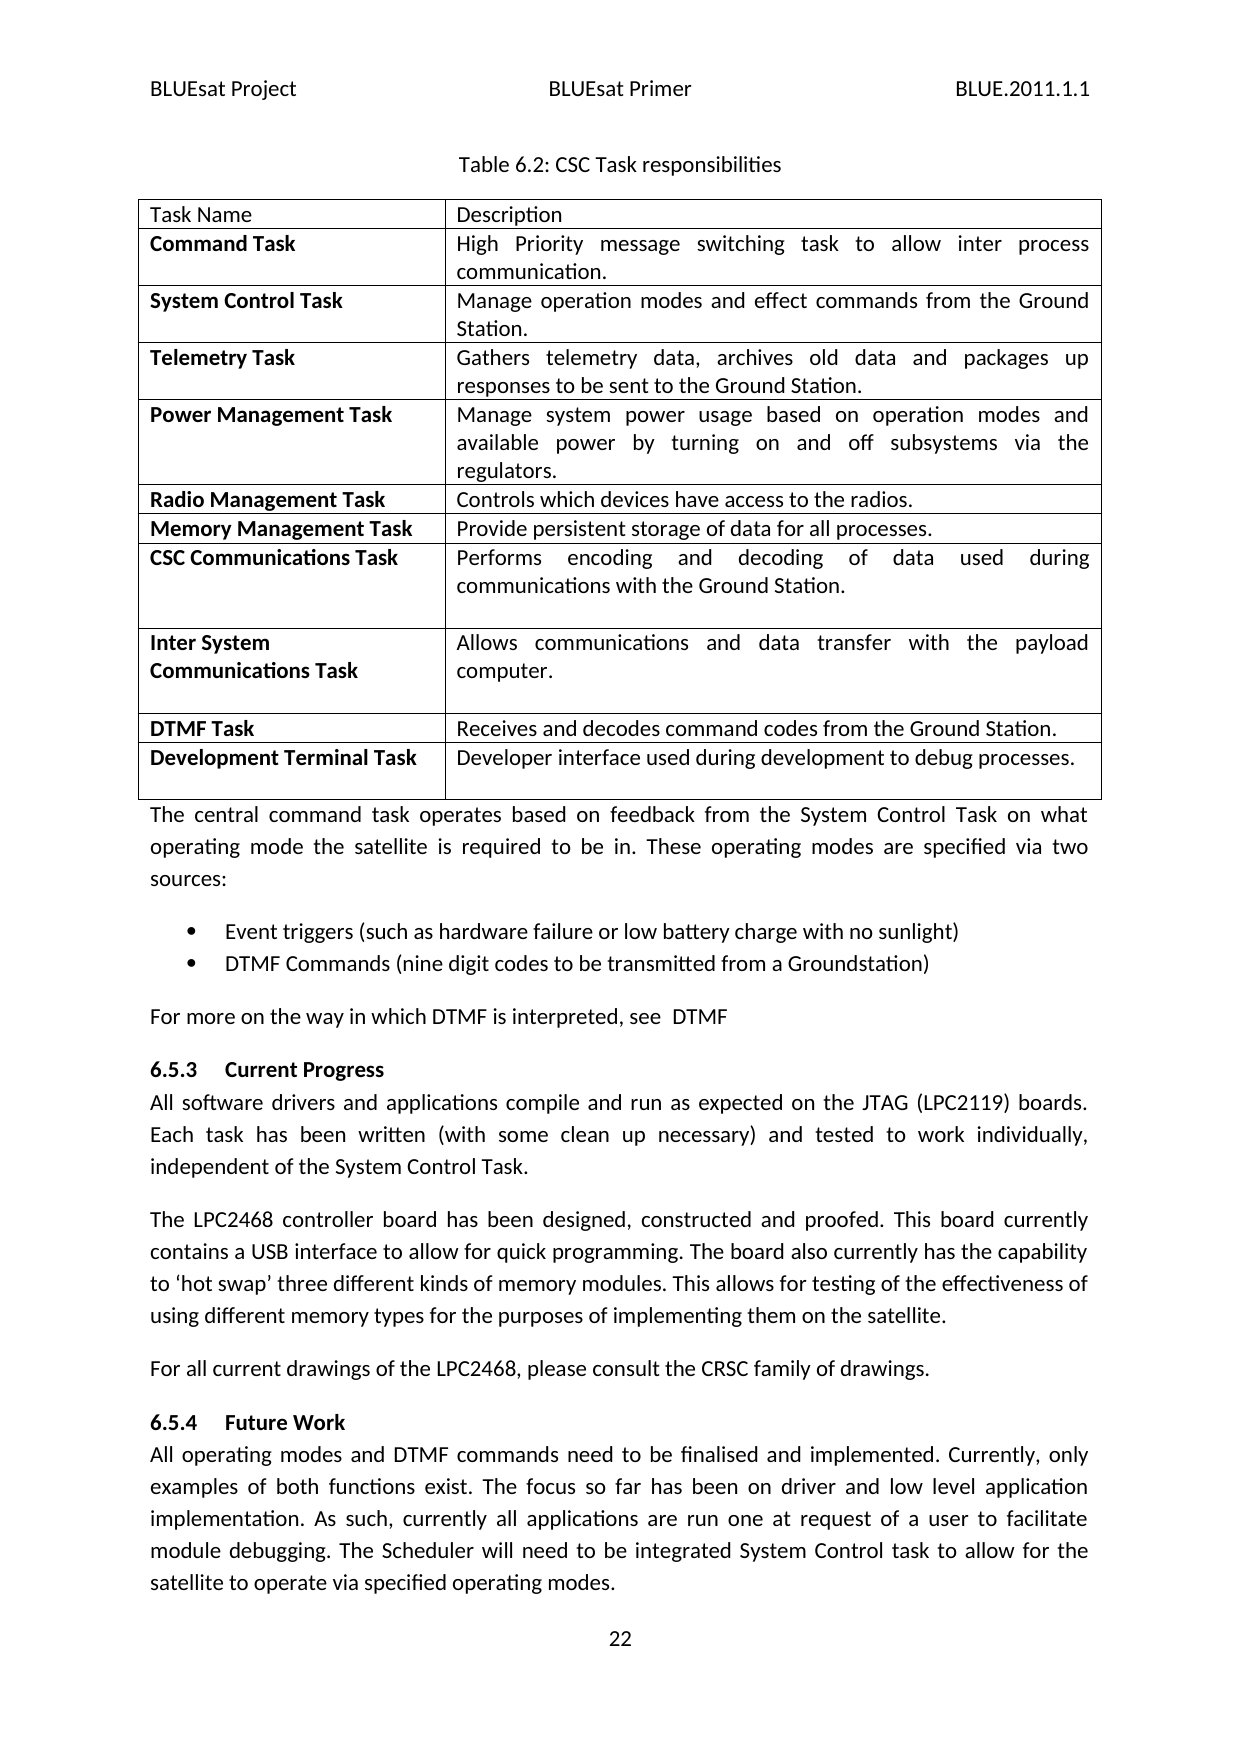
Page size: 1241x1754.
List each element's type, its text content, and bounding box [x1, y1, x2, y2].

text For more on the way in which DTMF is interpreted, see 0 DTMF [150, 1002, 1090, 1030]
text All software drivers and applications compile and run as expected on the JTAG (LPC2119) boards. Each task has been written (with some clean up necessary) and tested to work individually, independent of the System Control Task. [150, 1088, 1090, 1180]
table_cell Manage system power usage based on operation modes and available power by turning on and off subsystems via the regulators. [446, 400, 1101, 484]
text The LPC2468 controller board has been designed, constructed and proofed. This board currently contains a USB interface to allow for quick programming. The board also currently has the capability to ‘hot swap’ three different kinds of memory modules. This allows for testing of the effectiveness of using different memory types for the purposes of implementing them on the satellite. [150, 1205, 1090, 1329]
text All operating modes and DTMF commands need to be finalised and implemented. Currently, only examples of both functions exist. The focus so far has been on driver and low level application implementation. As such, currently all applications are run one at request of a user to facilitate module debugging. The Scheduler will need to be integrated System Control task to allow for the satellite to operate via specified operating modes. [150, 1440, 1090, 1597]
table_cell Performs encoding and decoding of data used during communications with the Ground Station. [446, 544, 1101, 627]
table_cell Provide persistent storage of data for all processes. [446, 514, 1101, 542]
table_header Description [446, 200, 1101, 228]
text The central command task operates based on feedback from the System Control Task on what operating mode the satellite is required to be in. These operating modes are specified via two sources: [150, 800, 1090, 892]
table_cell Power Management Task [139, 400, 445, 484]
table_cell Gathers telemetry data, archives old data and packages up responses to be sent to the Ground Station. [446, 343, 1101, 399]
table_cell Radio Management Task [139, 485, 445, 513]
table_cell Receives and decodes command codes from the Ground Station. [446, 714, 1101, 742]
subtitle Future Work [150, 1408, 1090, 1436]
subtitle Current Progress [150, 1055, 1090, 1083]
text For all current drawings of the LPC2468, please consult the CRSC family of drawings. [150, 1354, 1090, 1383]
table_cell Allows communications and data transfer with the payload computer. [446, 629, 1101, 713]
list DTMF Commands (nine digit codes to be transmitted from a Groundstation) [187, 949, 1090, 977]
table_cell Development Terminal Task [139, 743, 445, 799]
table_cell High Priority message switching task to allow inter process communication. [446, 229, 1101, 285]
table_cell Controls which devices have access to the radios. [446, 485, 1101, 513]
table_cell Inter System Communications Task [139, 629, 445, 713]
table_cell Memory Management Task [139, 514, 445, 542]
table_cell Command Task [139, 229, 445, 285]
table_cell DTMF Task [139, 714, 445, 742]
table_header Task Name [139, 200, 445, 228]
table_cell Telemetry Task [139, 343, 445, 399]
table_cell Developer interface used during development to debug processes. [446, 743, 1101, 799]
table_cell System Control Task [139, 286, 445, 342]
list Event triggers (such as hardware failure or low battery charge with no sunlight) [187, 917, 1090, 945]
table_cell CSC Communications Task [139, 544, 445, 627]
table_cell Manage operation modes and effect commands from the Ground Station. [446, 286, 1101, 342]
